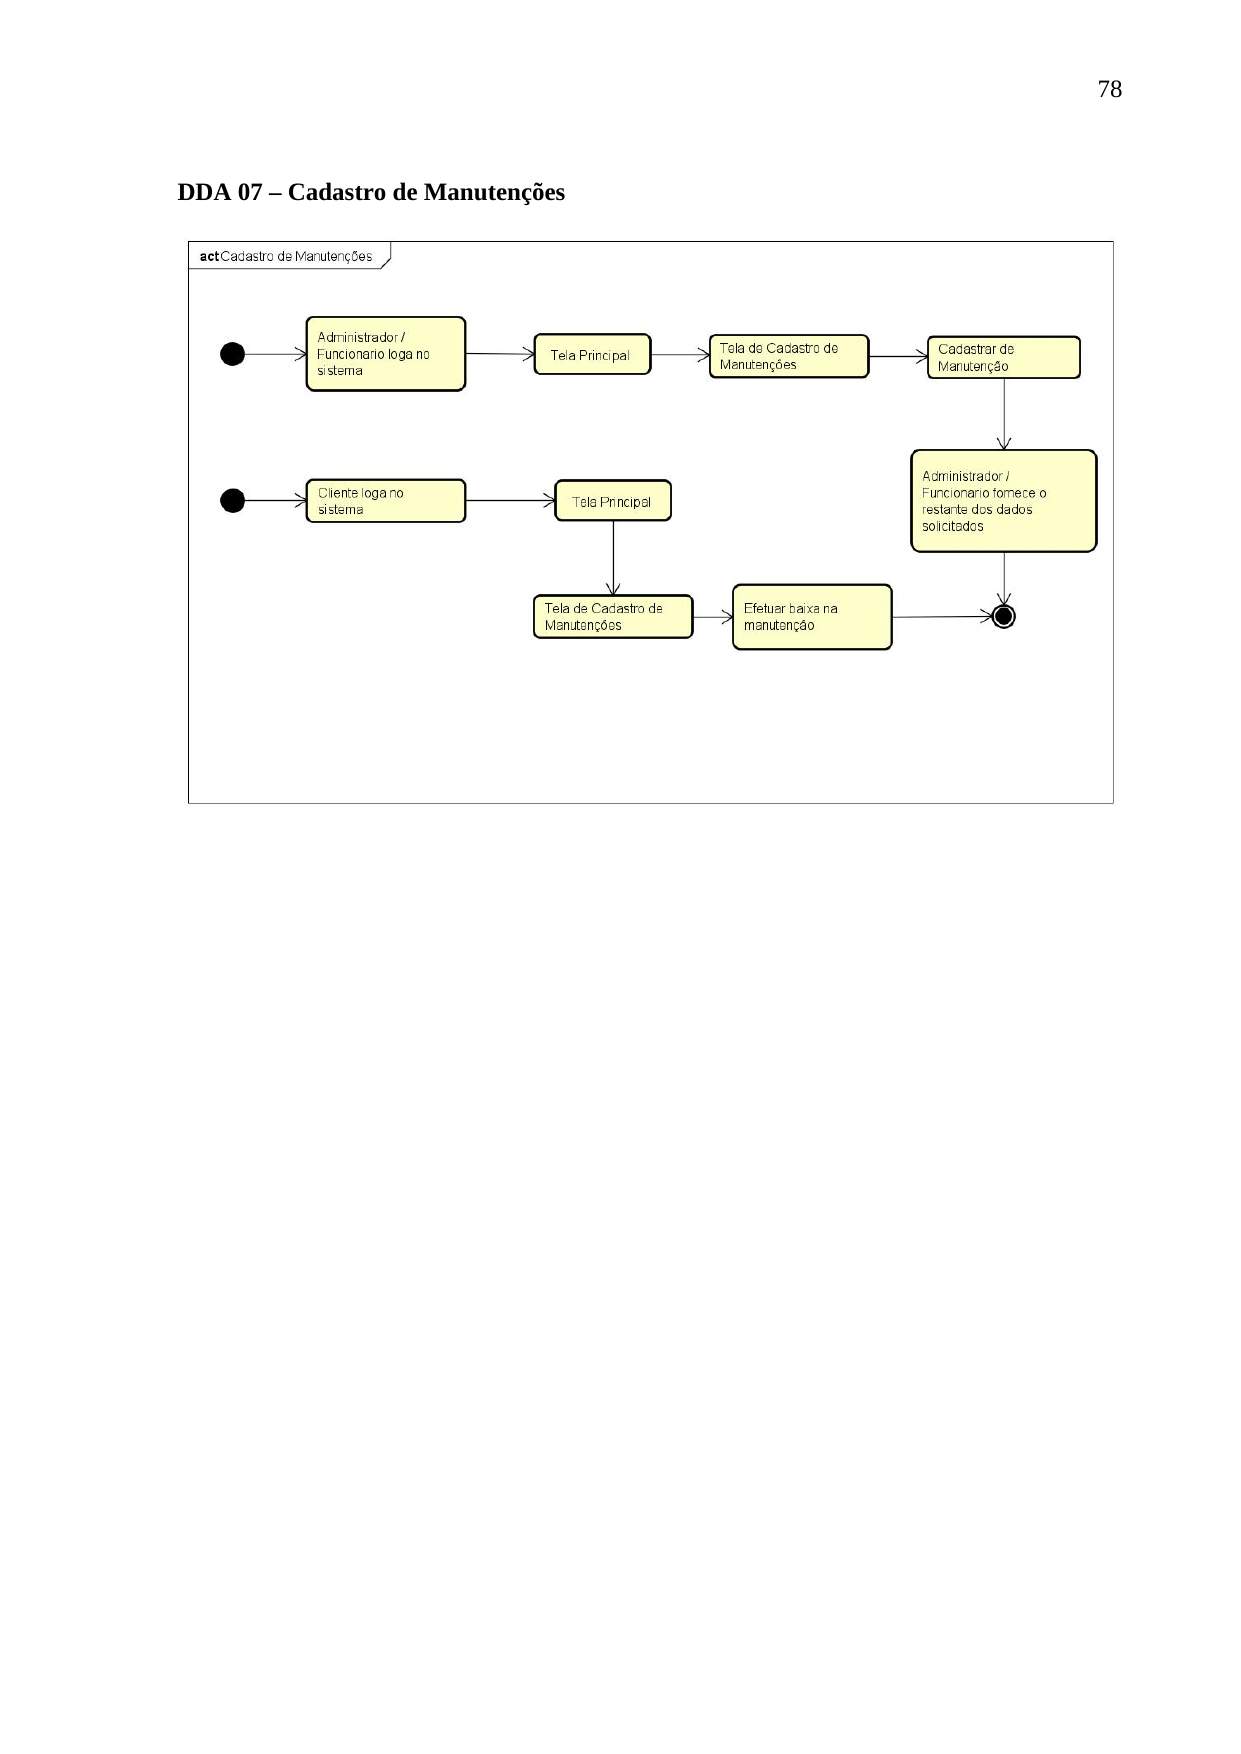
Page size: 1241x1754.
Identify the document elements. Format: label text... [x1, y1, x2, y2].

text DDA 07 – Cadastro de Manutenções [177, 177, 1122, 206]
picture [177, 231, 1123, 813]
